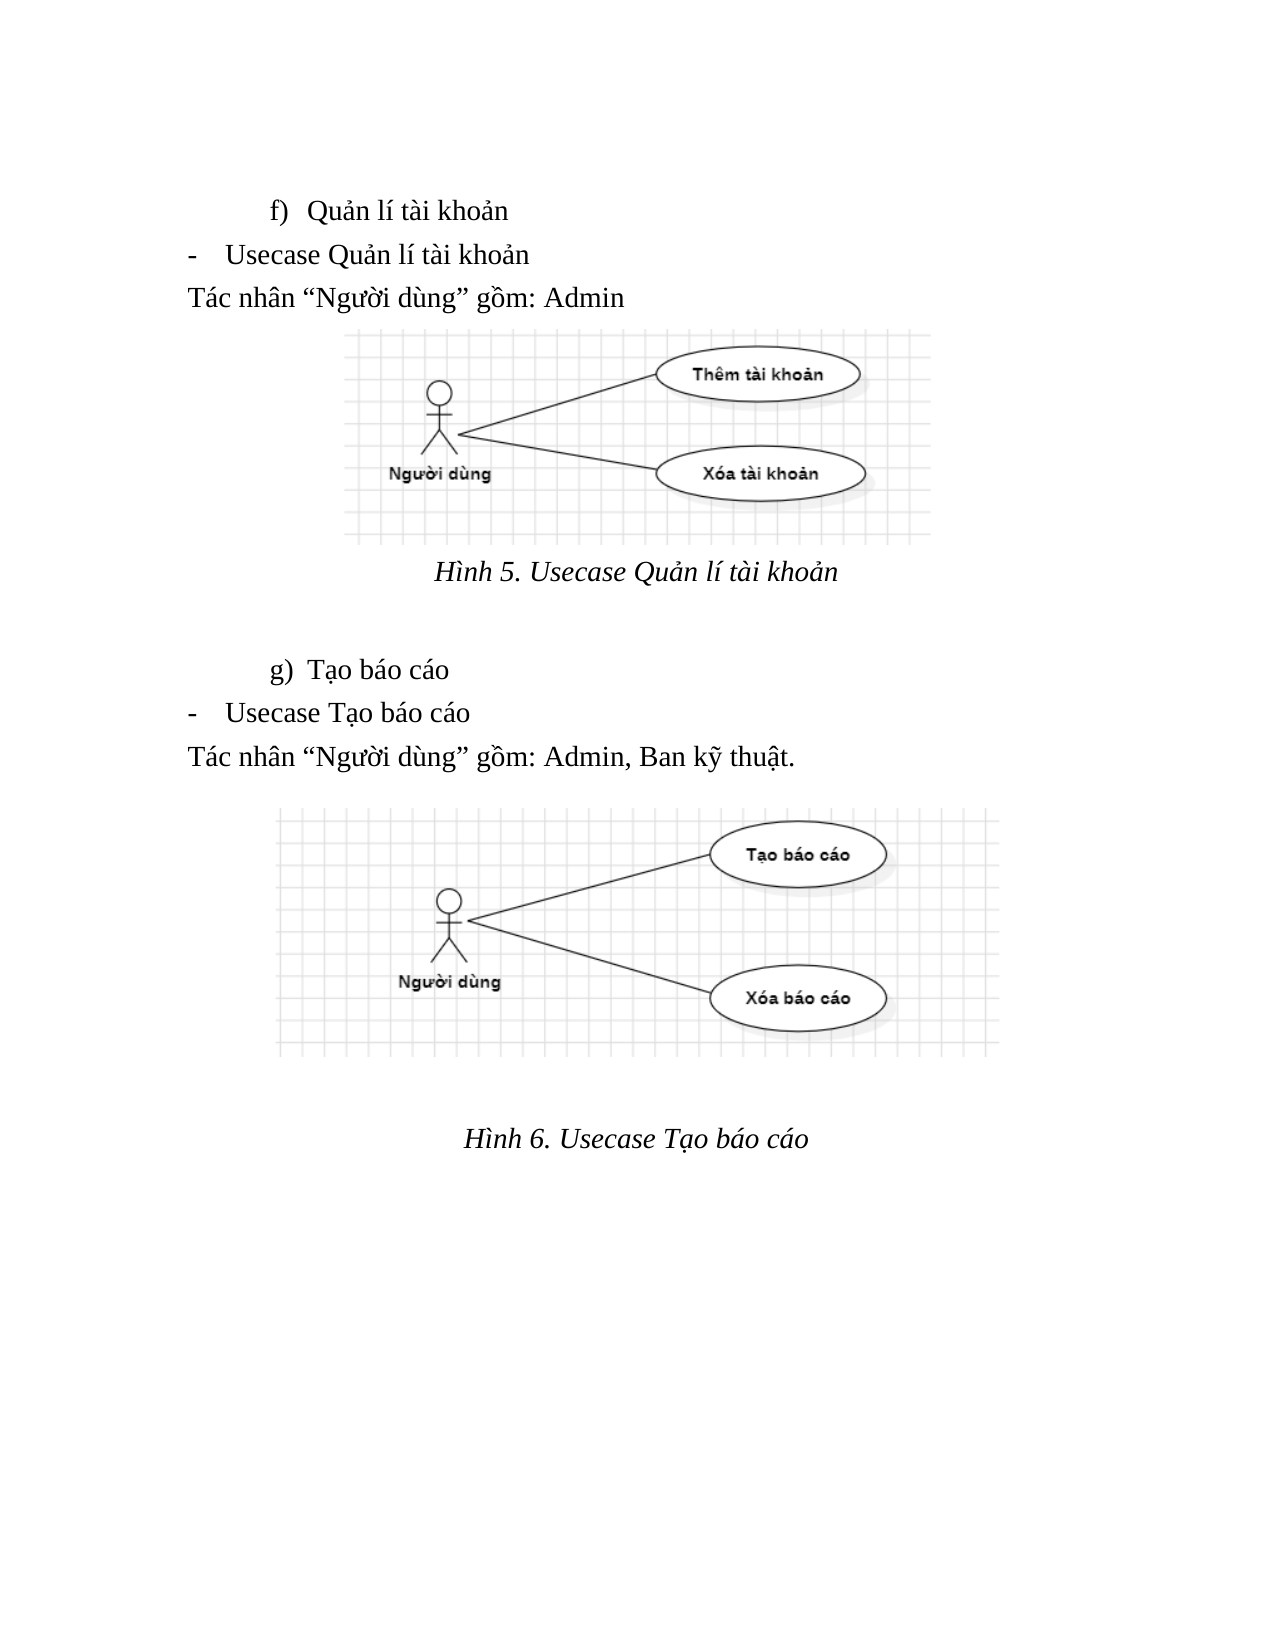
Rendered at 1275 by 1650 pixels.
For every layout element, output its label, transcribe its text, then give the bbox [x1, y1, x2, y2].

picture [275, 808, 1000, 1057]
text Tác nhân “Người dùng” gồm: Admin [187, 281, 1125, 314]
list Tạo báo cáo [269, 652, 1125, 685]
text Tác nhân “Người dùng” gồm: Admin, Ban kỹ thuật. [187, 739, 1125, 772]
list Quản lí tài khoản [269, 193, 1125, 227]
picture [344, 329, 931, 545]
list Usecase Tạo báo cáo [187, 695, 1125, 729]
list Usecase Quản lí tài khoản [187, 237, 1125, 271]
